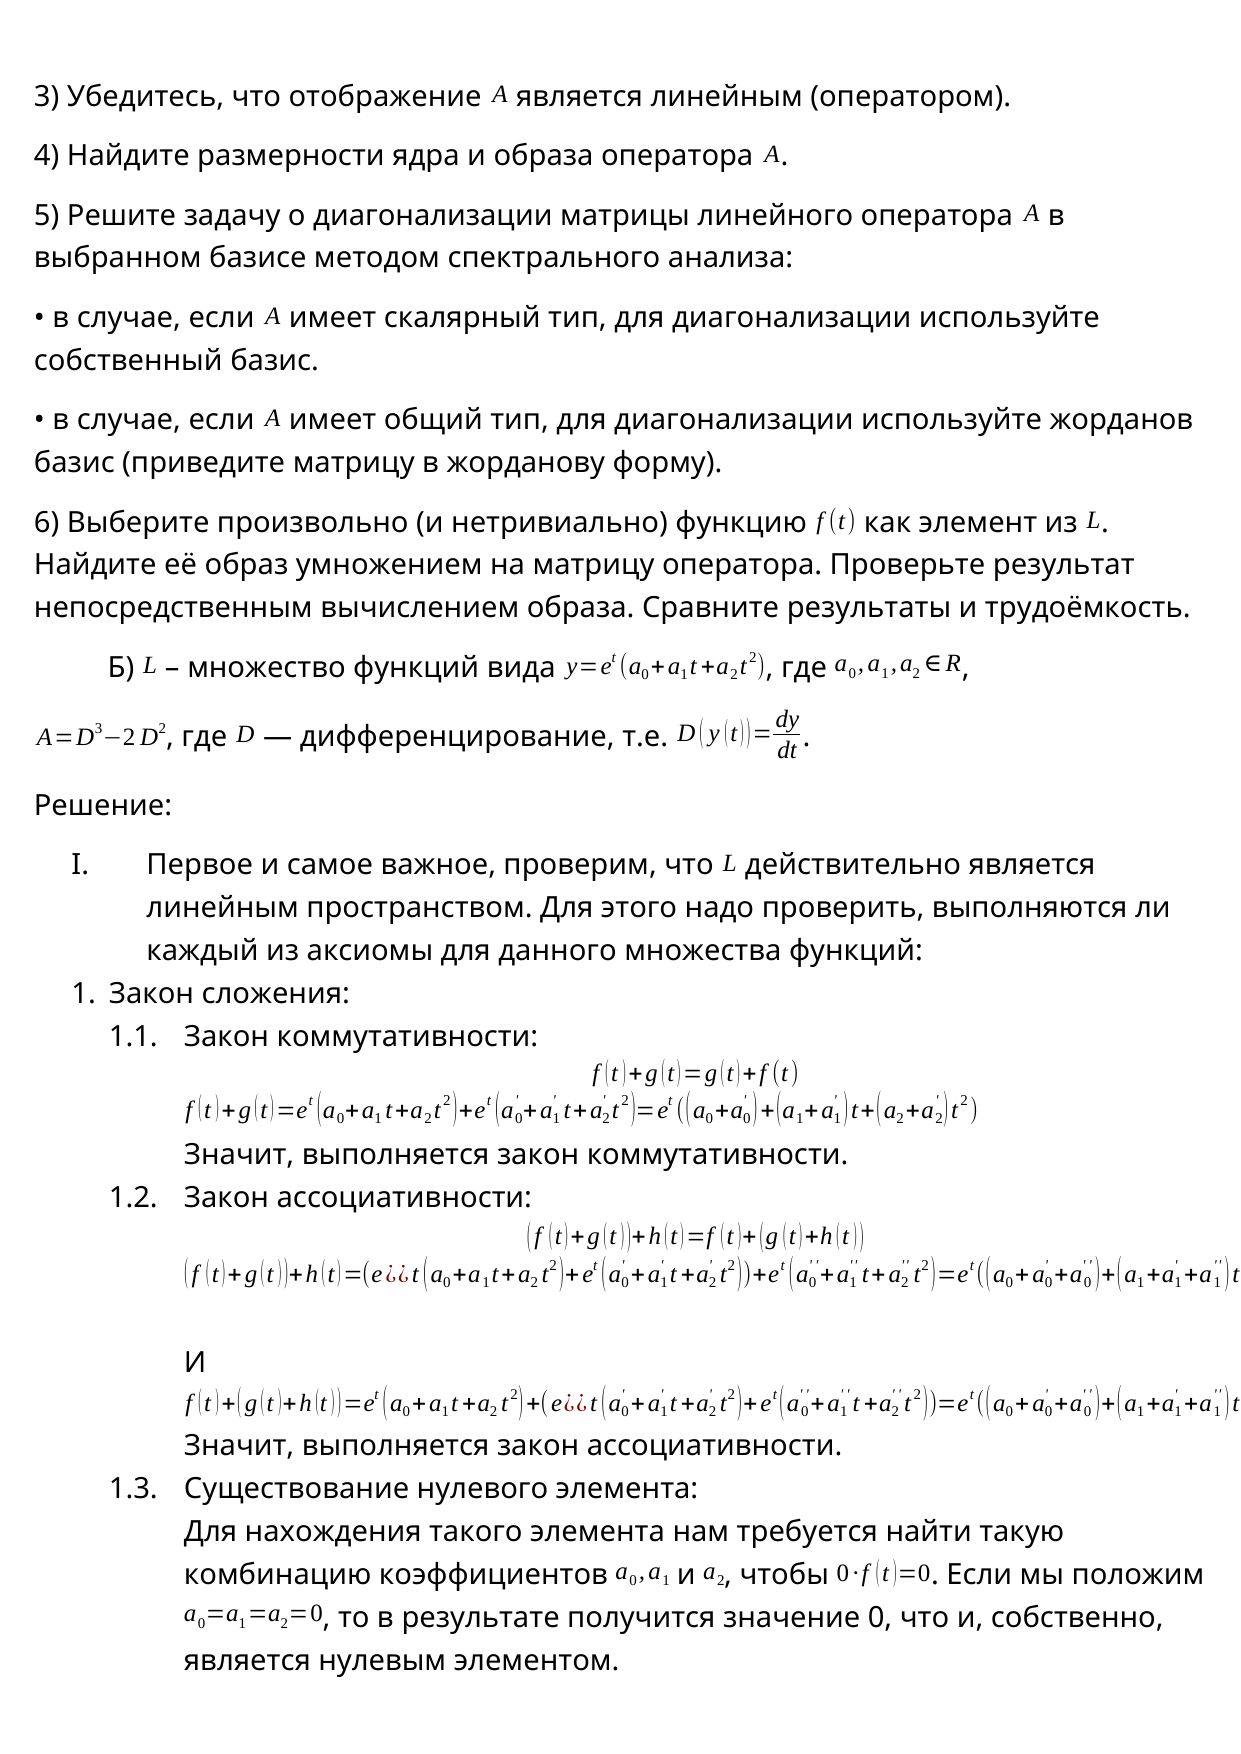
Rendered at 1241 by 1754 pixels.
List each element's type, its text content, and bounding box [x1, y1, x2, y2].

list Закон коммутативности: [109, 1015, 1207, 1054]
list Значит, выполняется закон ассоциативности. [184, 1425, 1207, 1464]
list Закон ассоциативности: [109, 1176, 1207, 1216]
list Первое и самое важное, проверим, что действительно является линейным пространством. Для этого надо проверить, выполняются ли каждый из аксиомы для данного множества функций: [71, 844, 1207, 969]
text Б) – множество функций вида , где , [34, 646, 1207, 686]
list И [184, 1341, 1207, 1381]
list Существование нулевого элемента: [109, 1467, 1207, 1507]
text , где — дифференцирование, т.е. . [34, 705, 1207, 764]
text • в случае, если имеет общий тип, для диагонализации используйте жорданов базис (приведите матрицу в жорданову форму). [34, 398, 1207, 481]
list Значит, выполняется закон коммутативности. [184, 1134, 1207, 1173]
text 3) Убедитесь, что отображение является линейным (оператором). [34, 75, 1207, 115]
text 4) Найдите размерности ядра и образа оператора . [34, 134, 1207, 174]
text 5) Решите задачу о диагонализации матрицы линейного оператора в выбранном базисе методом спектрального анализа: [34, 194, 1207, 276]
list Для нахождения такого элемента нам требуется найти такую комбинацию коэффициентов и , чтобы . Если мы положим , то в результате получится значение 0, что и, собственно, является нулевым элементом. [184, 1510, 1207, 1678]
text 6) Выберите произвольно (и нетривиально) функцию как элемент из . Найдите её образ умножением на матрицу оператора. Проверьте результат непосредственным вычислением образа. Сравните результаты и трудоёмкость. [34, 501, 1207, 626]
text Решение: [34, 784, 1207, 824]
list Закон сложения: [71, 972, 1207, 1012]
text • в случае, если имеет скалярный тип, для диагонализации используйте собственный базис. [34, 296, 1207, 379]
